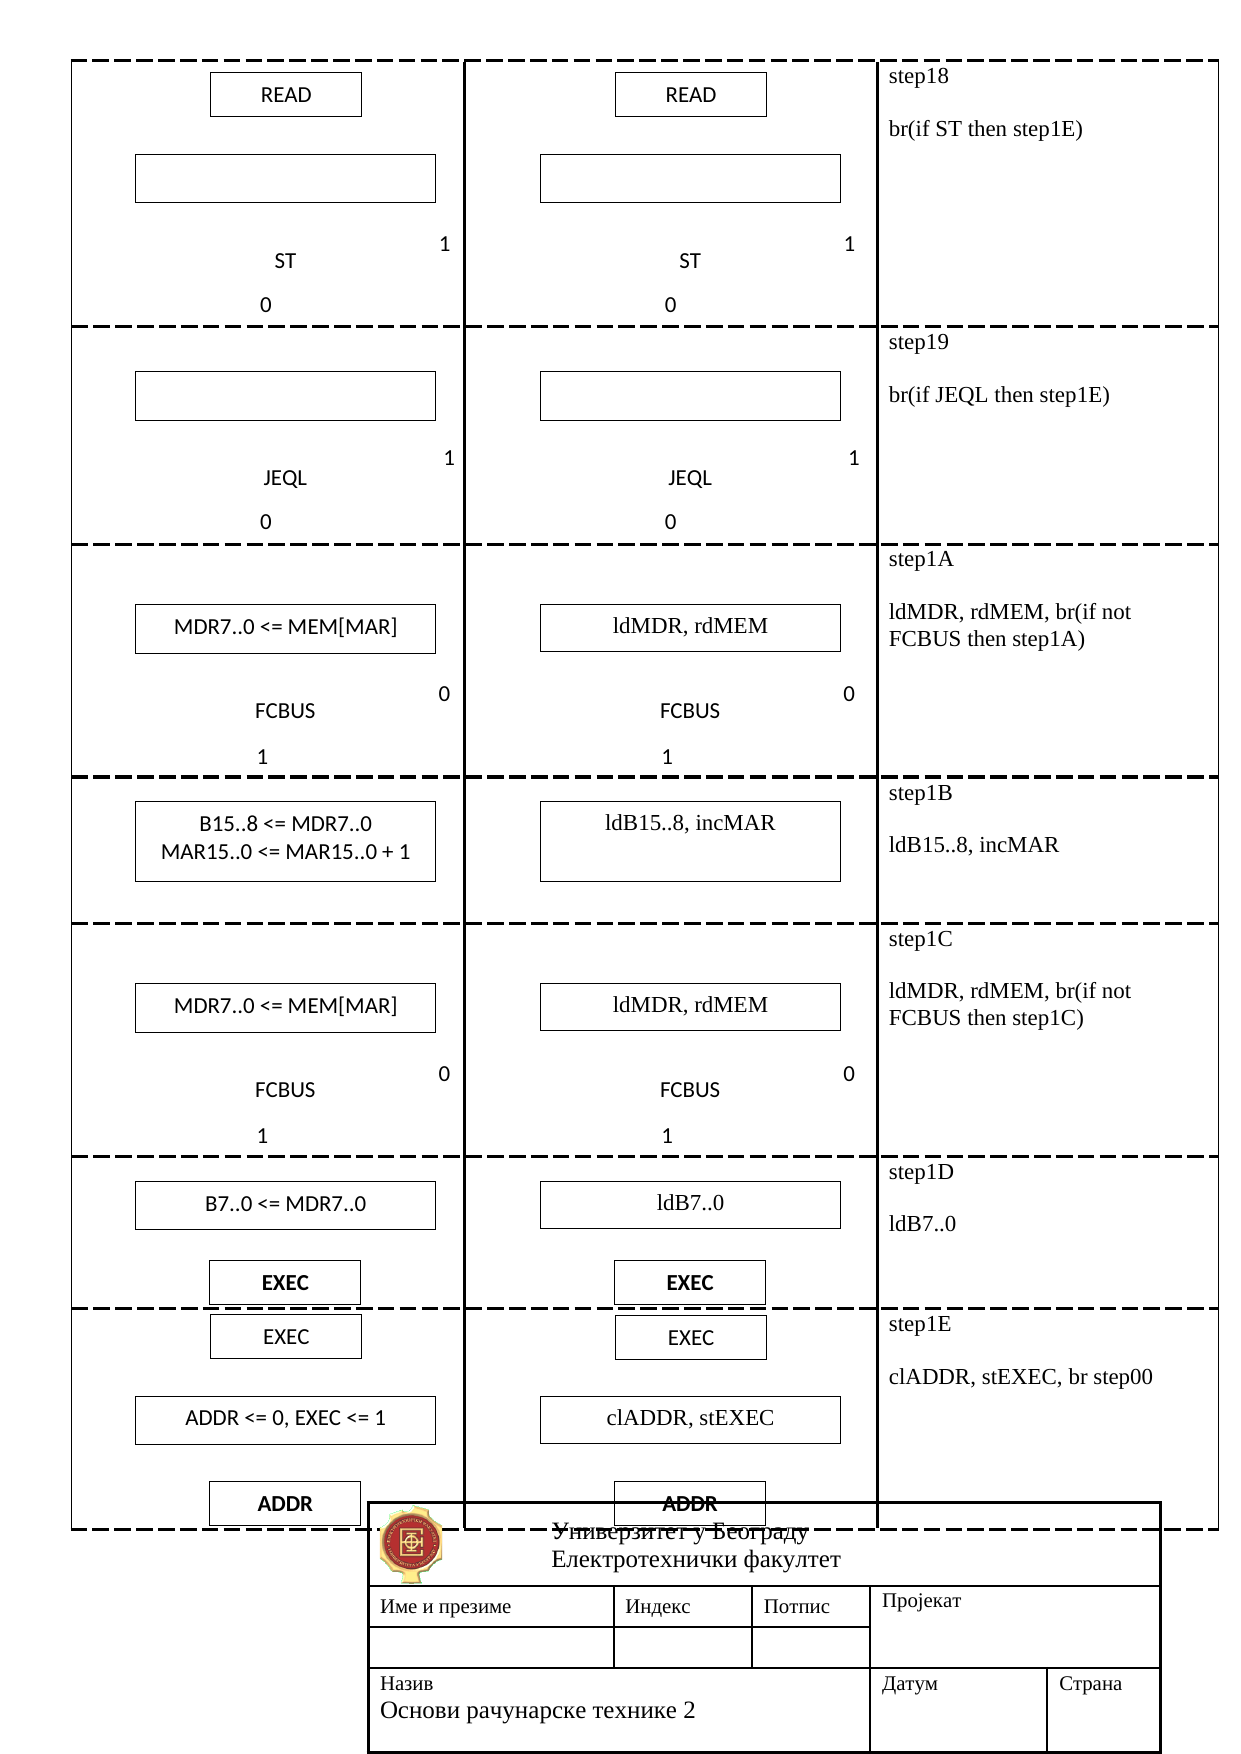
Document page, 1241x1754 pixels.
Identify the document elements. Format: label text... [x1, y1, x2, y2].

table_cell [466, 1155, 876, 1307]
table_cell Пројекат [871, 1587, 1159, 1667]
table_cell step1E clADDR, stEXEC, br step00 [879, 1307, 1218, 1528]
table_cell Датум [871, 1669, 1046, 1751]
table_cell [466, 543, 876, 775]
table_cell Потпис [753, 1587, 869, 1626]
table_cell [753, 1628, 869, 1667]
table_cell [370, 1628, 613, 1667]
table_header [370, 1504, 540, 1585]
table_cell step1D ldB7..0 [879, 1155, 1218, 1307]
table_cell [466, 325, 876, 542]
table_cell [72, 59, 464, 325]
table_cell [72, 775, 463, 922]
table_cell [72, 922, 463, 1155]
table_cell [466, 1307, 876, 1501]
table_cell [466, 922, 876, 1155]
table_cell step1C ldMDR, rdMEM, br(if not FCBUS then step1C) [879, 922, 1218, 1155]
table_cell [72, 325, 463, 542]
table_cell Име и презиме [370, 1587, 613, 1626]
table_cell [72, 1155, 463, 1307]
table_cell step19 br(if JEQL then step1E) [879, 325, 1218, 542]
table_cell [72, 1307, 463, 1528]
table_cell [72, 543, 463, 775]
table_cell [466, 775, 876, 922]
table_cell step1B ldB15..8, incMAR [879, 775, 1218, 922]
table_header Универзитет у Београду Електротехнички факултет [540, 1504, 1159, 1585]
picture [379, 1505, 443, 1584]
table_cell step1A ldMDR, rdMEM, br(if not FCBUS then step1A) [879, 543, 1218, 775]
table_cell [466, 59, 877, 325]
table_cell [615, 1628, 751, 1667]
table_cell Индекс [615, 1587, 751, 1626]
table_cell step18 br(if ST then step1E) [878, 59, 1218, 325]
table_cell Назив Основи рачунарске технике 2 [370, 1669, 869, 1751]
table_cell Страна [1048, 1669, 1159, 1751]
